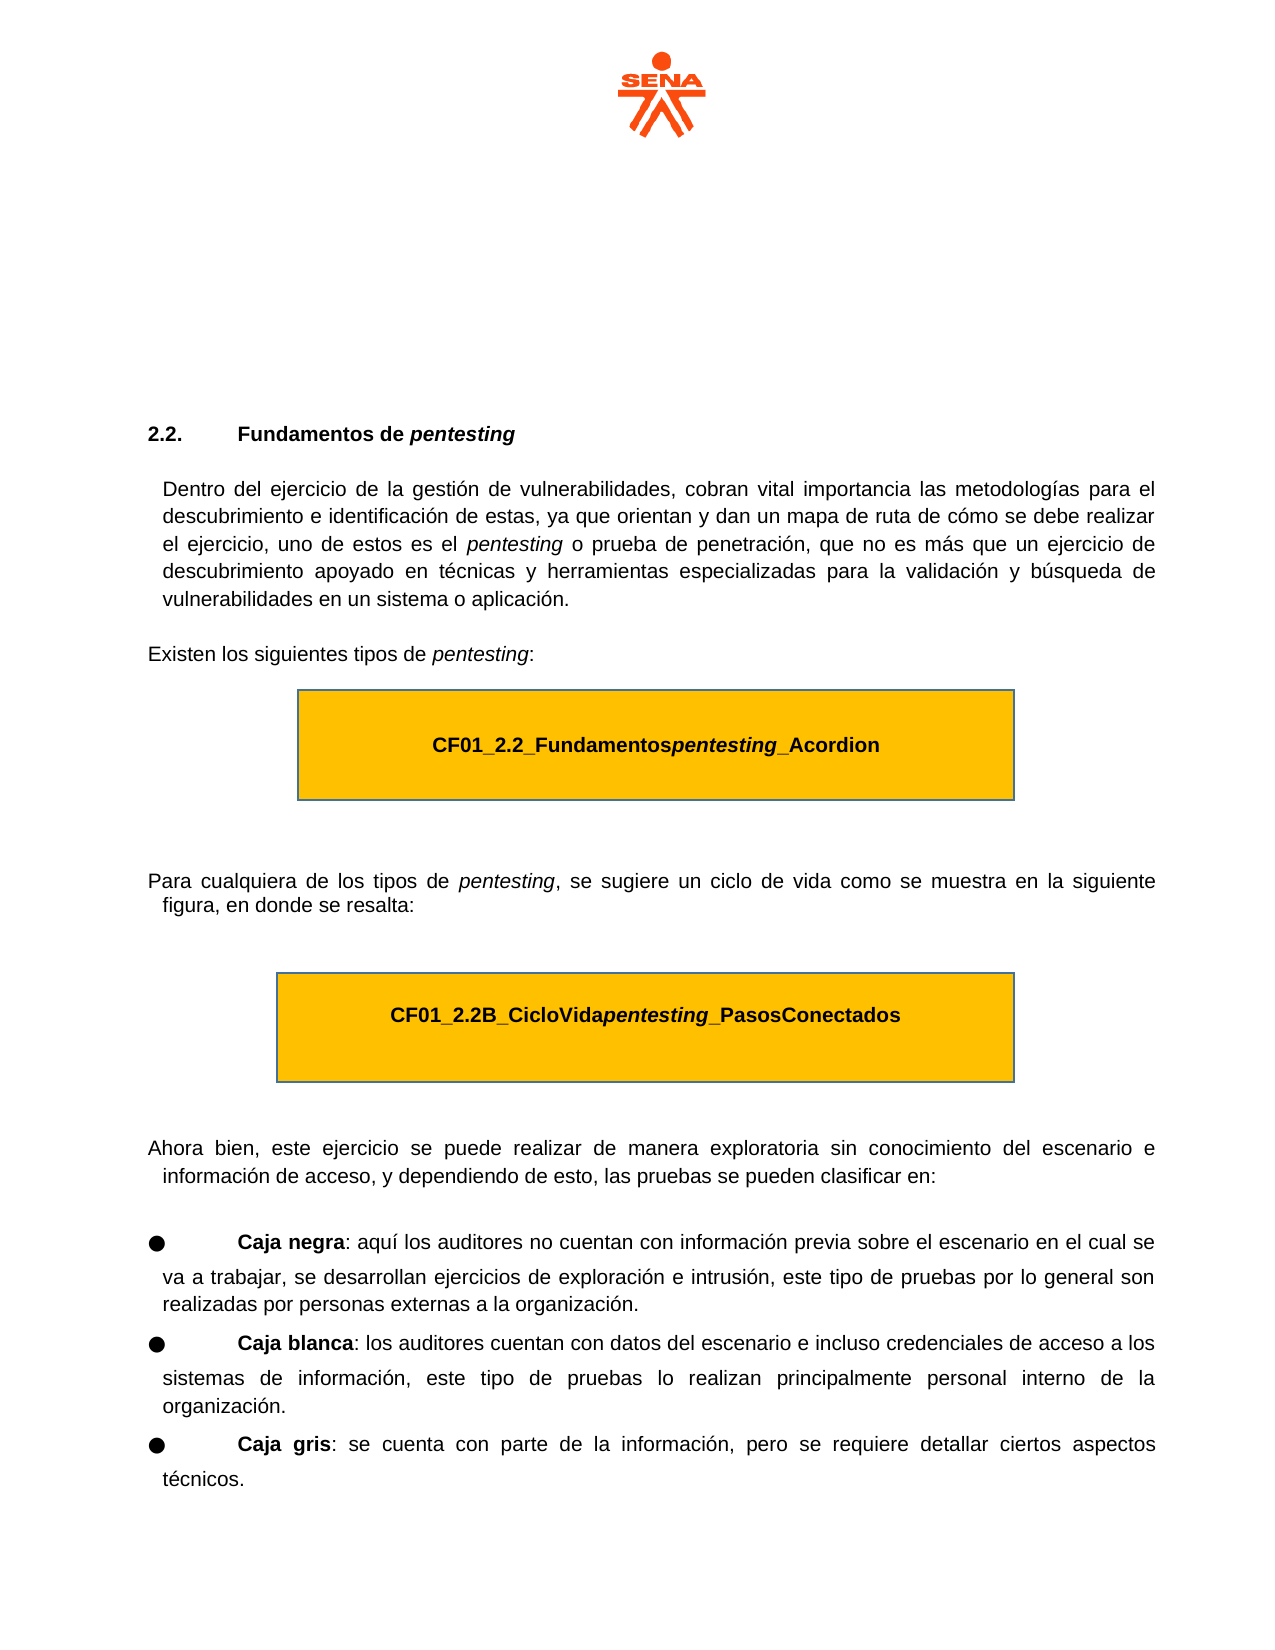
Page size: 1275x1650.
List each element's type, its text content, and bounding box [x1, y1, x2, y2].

text Existen los siguientes tipos de pentesting: [148, 642, 1157, 666]
list Caja gris: se cuenta con parte de la información, pero se requiere detallar ciertos aspectos técnicos. [148, 1421, 1157, 1491]
text Para cualquiera de los tipos de pentesting, se sugiere un ciclo de vida como se muestra en la siguiente figura, en donde se resalta: [148, 869, 1157, 917]
picture [608, 48, 712, 142]
text Dentro del ejercicio de la gestión de vulnerabilidades, cobran vital importancia las metodologías para el descubrimiento e identificación de estas, ya que orientan y dan un mapa de ruta de cómo se debe realizar el ejercicio, uno de estos es el pentesting o prueba de penetración, que no es más que un ejercicio de descubrimiento apoyado en técnicas y herramientas especializadas para la validación y búsqueda de vulnerabilidades en un sistema o aplicación. [162, 477, 1157, 611]
text Ahora bien, este ejercicio se puede realizar de manera exploratoria sin conocimiento del escenario e información de acceso, y dependiendo de esto, las pruebas se pueden clasificar en: [148, 1136, 1157, 1187]
list Caja blanca: los auditores cuentan con datos del escenario e incluso credenciales de acceso a los sistemas de información, este tipo de pruebas lo realizan principalmente personal interno de la organización. [148, 1320, 1157, 1417]
list Caja negra: aquí los auditores no cuentan con información previa sobre el escenario en el cual se va a trabajar, se desarrollan ejercicios de exploración e intrusión, este tipo de pruebas por lo general son realizadas por personas externas a la organización. [148, 1218, 1157, 1316]
list Fundamentos de pentesting [148, 422, 1157, 446]
